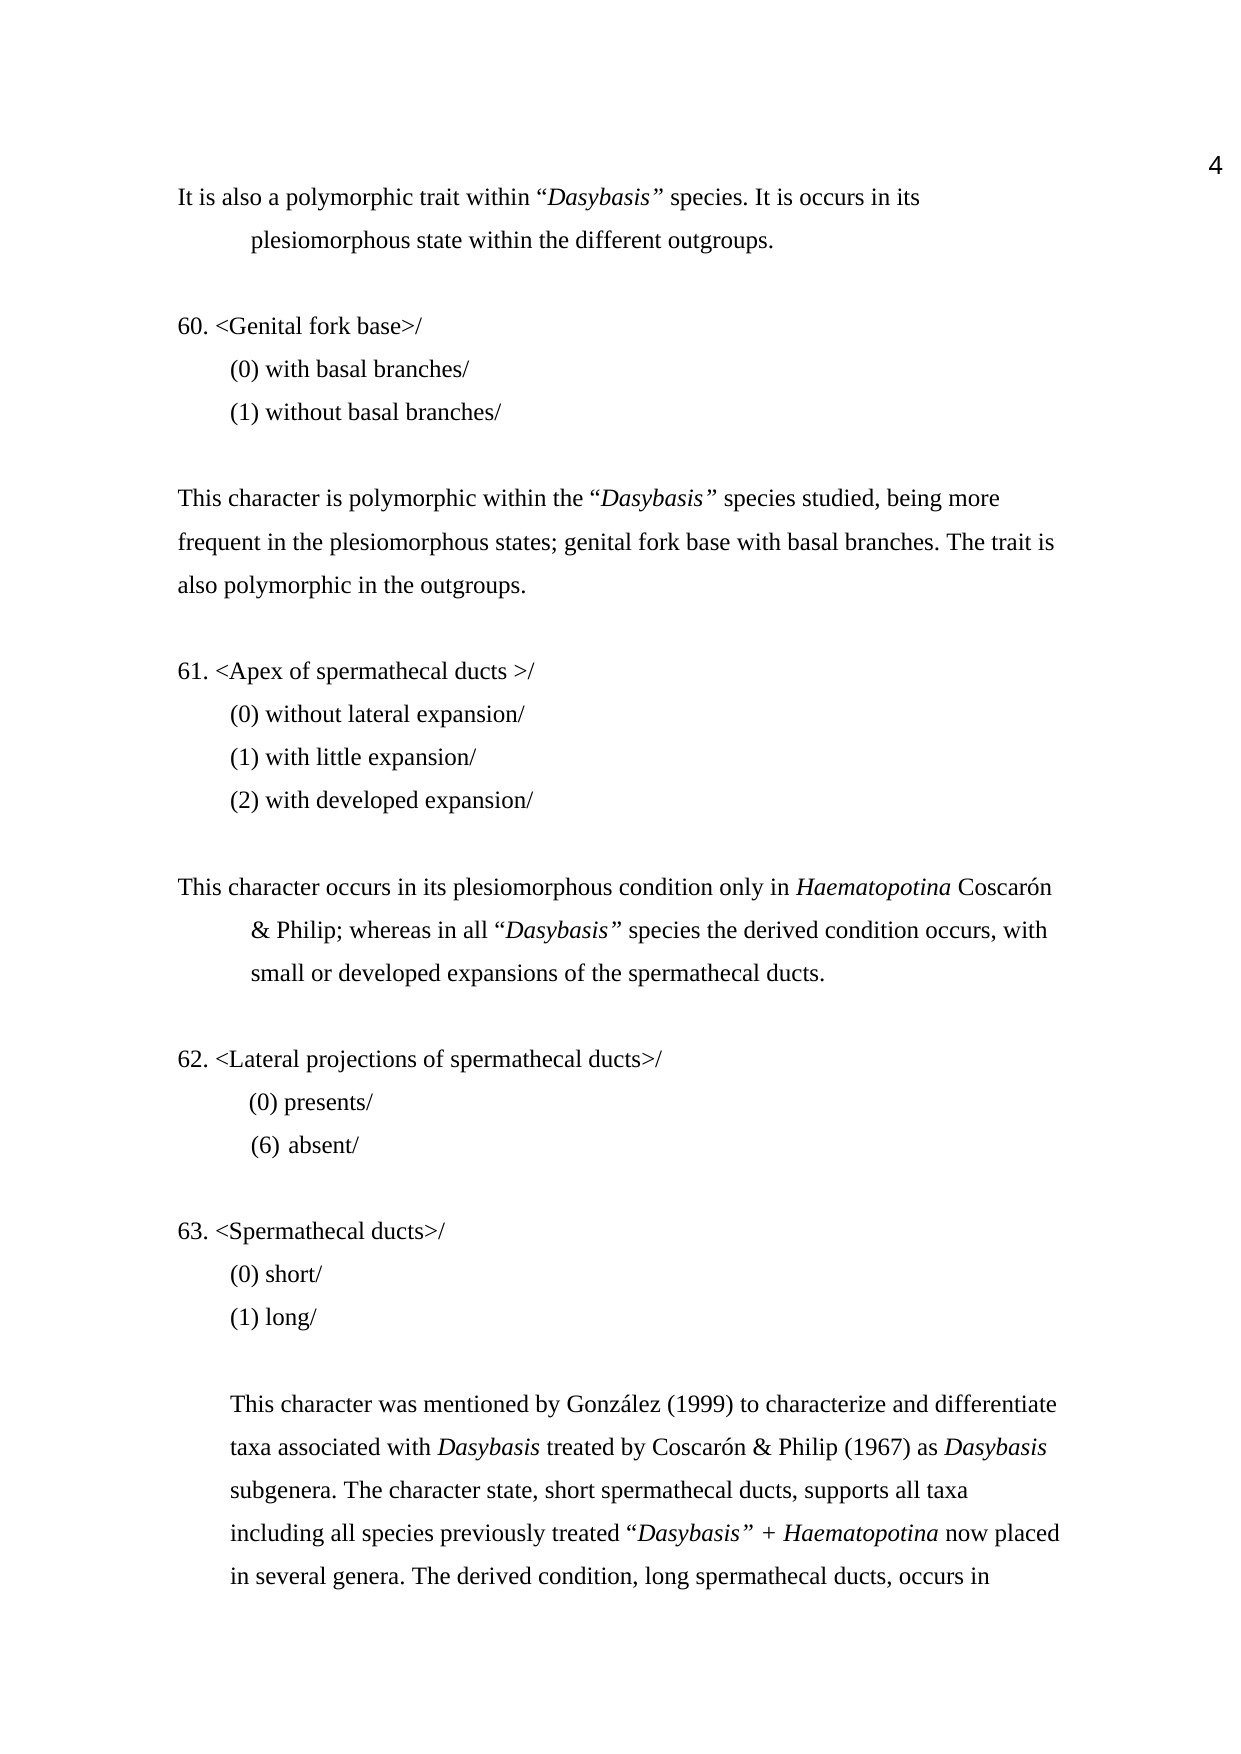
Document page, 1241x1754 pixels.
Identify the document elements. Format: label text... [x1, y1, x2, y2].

text 63. <Spermathecal ducts>/ [177, 1216, 1063, 1245]
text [230, 1389, 1063, 1590]
text This character occurs in its plesiomorphous condition only in Haematopotina Coscarón & Philip; whereas in all “Dasybasis” species the derived condition occurs, with small or developed expansions of the spermathecal ducts. [177, 872, 1063, 987]
text This character is polymorphic within the “Dasybasis” species studied, being more frequent in the plesiomorphous states; genital fork base with basal branches. The trait is also polymorphic in the outgroups. [177, 483, 1063, 598]
text It is also a polymorphic trait within “Dasybasis” species. It is occurs in its plesiomorphous state within the different outgroups. [177, 182, 1063, 253]
text 62. <Lateral projections of spermathecal ducts>/ [177, 1044, 1063, 1073]
text (0) short/ [230, 1259, 1063, 1288]
text (1) long/ [230, 1302, 1063, 1331]
text (2) with developed expansion/ [230, 785, 1063, 814]
text (0) with basal branches/ [230, 354, 1063, 383]
text 61. <Apex of spermathecal ducts >/ [177, 656, 1063, 685]
list absent/ [251, 1130, 1063, 1159]
text (1) without basal branches/ [230, 397, 1063, 426]
text (0) without lateral expansion/ [230, 699, 1063, 728]
text (0) presents/ [230, 1087, 1063, 1116]
text 60. <Genital fork base>/ [177, 311, 1063, 340]
text (1) with little expansion/ [230, 742, 1063, 771]
